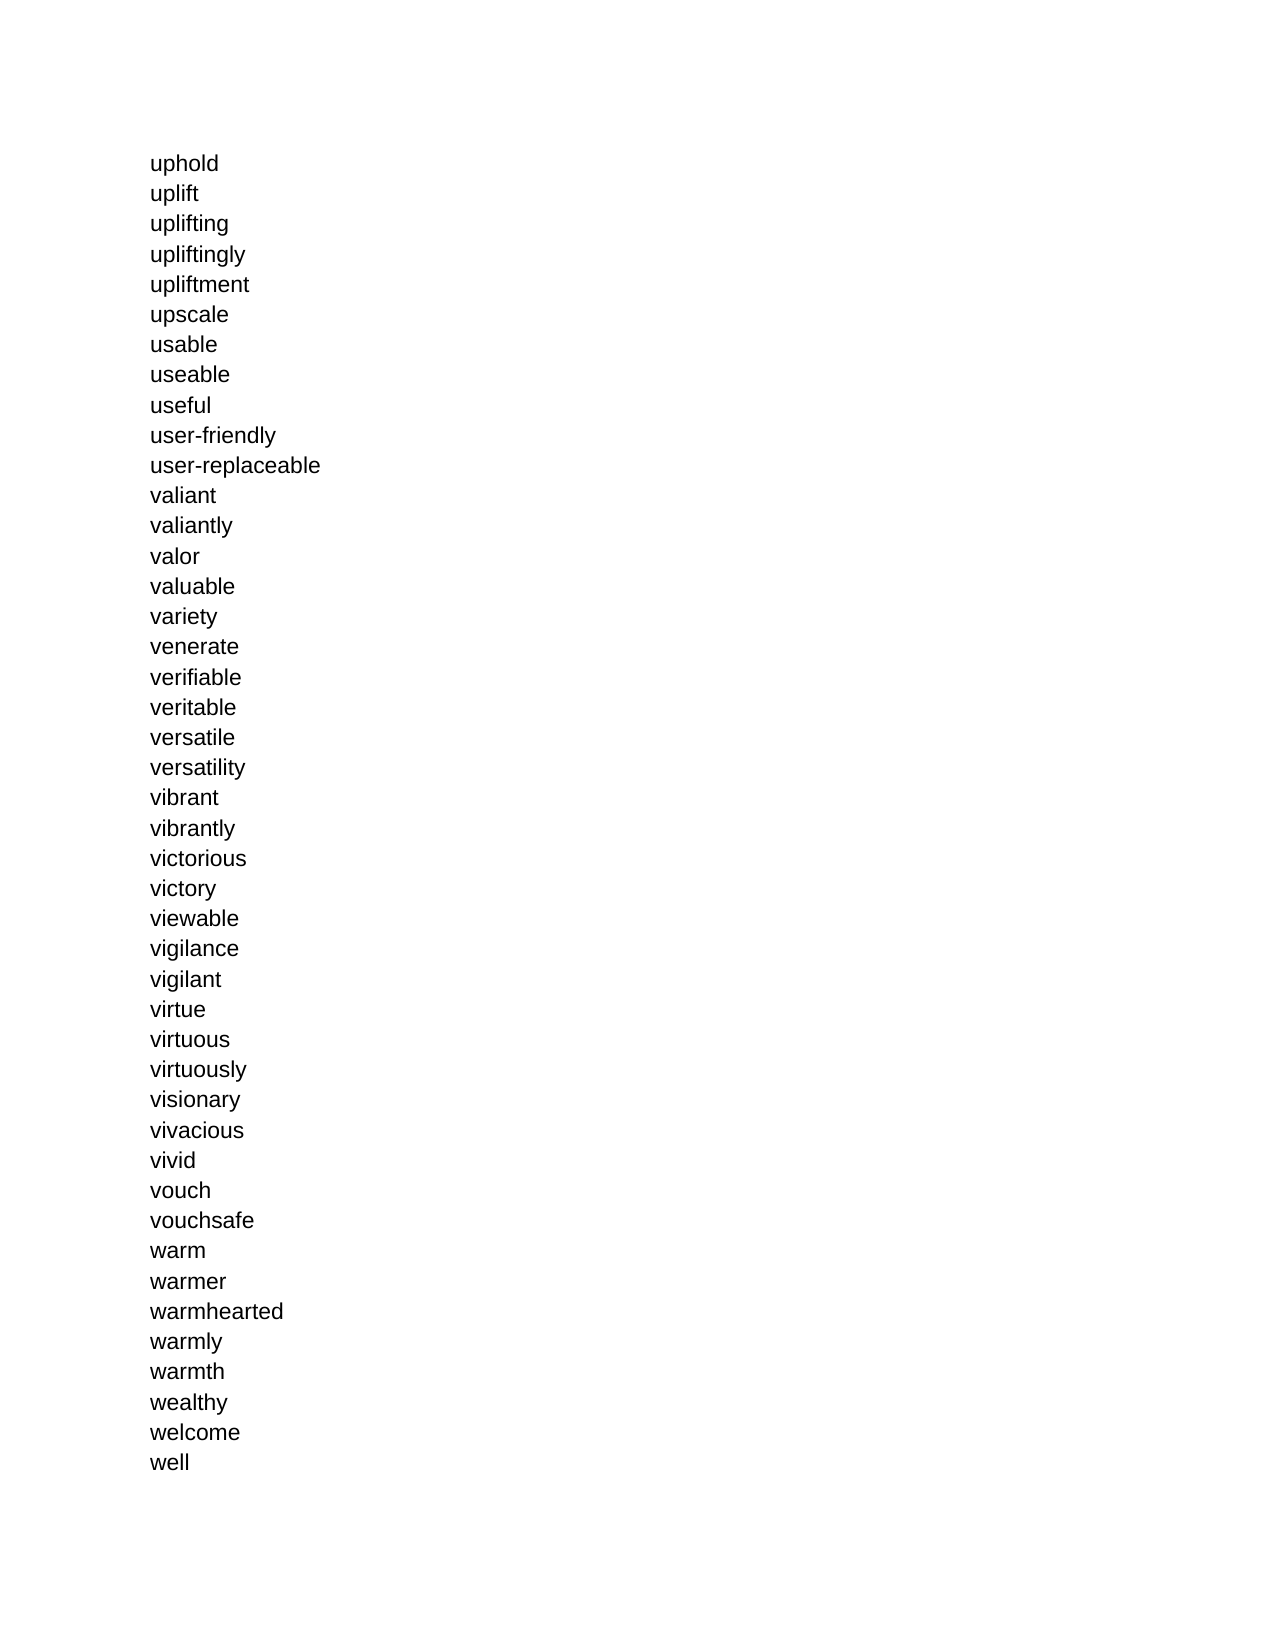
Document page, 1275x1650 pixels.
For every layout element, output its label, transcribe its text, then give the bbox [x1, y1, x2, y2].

text vibrantly [150, 814, 1125, 841]
text useable [150, 361, 1125, 388]
text virtue [150, 996, 1125, 1022]
text warm [150, 1237, 1125, 1264]
text vouchsafe [150, 1207, 1125, 1234]
text virtuous [150, 1026, 1125, 1052]
text uplifting [150, 210, 1125, 237]
text upliftingly [150, 241, 1125, 267]
text user-friendly [150, 422, 1125, 448]
text warmth [150, 1358, 1125, 1385]
text versatility [150, 754, 1125, 781]
text wealthy [150, 1388, 1125, 1415]
text uphold [150, 150, 1125, 176]
text virtuously [150, 1056, 1125, 1083]
text upliftment [150, 271, 1125, 297]
text warmhearted [150, 1298, 1125, 1324]
text valiantly [150, 512, 1125, 539]
text vigilant [150, 966, 1125, 992]
text verifiable [150, 663, 1125, 690]
text well [150, 1449, 1125, 1475]
text warmer [150, 1268, 1125, 1294]
text vouch [150, 1177, 1125, 1203]
text welcome [150, 1419, 1125, 1445]
text uplift [150, 180, 1125, 207]
text upscale [150, 301, 1125, 327]
text warmly [150, 1328, 1125, 1354]
text vibrant [150, 784, 1125, 811]
text valor [150, 543, 1125, 569]
text vivid [150, 1147, 1125, 1173]
text vigilance [150, 935, 1125, 962]
text veritable [150, 694, 1125, 720]
text user-replaceable [150, 452, 1125, 478]
text viewable [150, 905, 1125, 932]
text visionary [150, 1086, 1125, 1113]
text valuable [150, 573, 1125, 599]
text victory [150, 875, 1125, 901]
text versatile [150, 724, 1125, 750]
text venerate [150, 633, 1125, 660]
text victorious [150, 845, 1125, 871]
text usable [150, 331, 1125, 358]
text useful [150, 392, 1125, 418]
text vivacious [150, 1117, 1125, 1143]
text variety [150, 603, 1125, 629]
text valiant [150, 482, 1125, 509]
